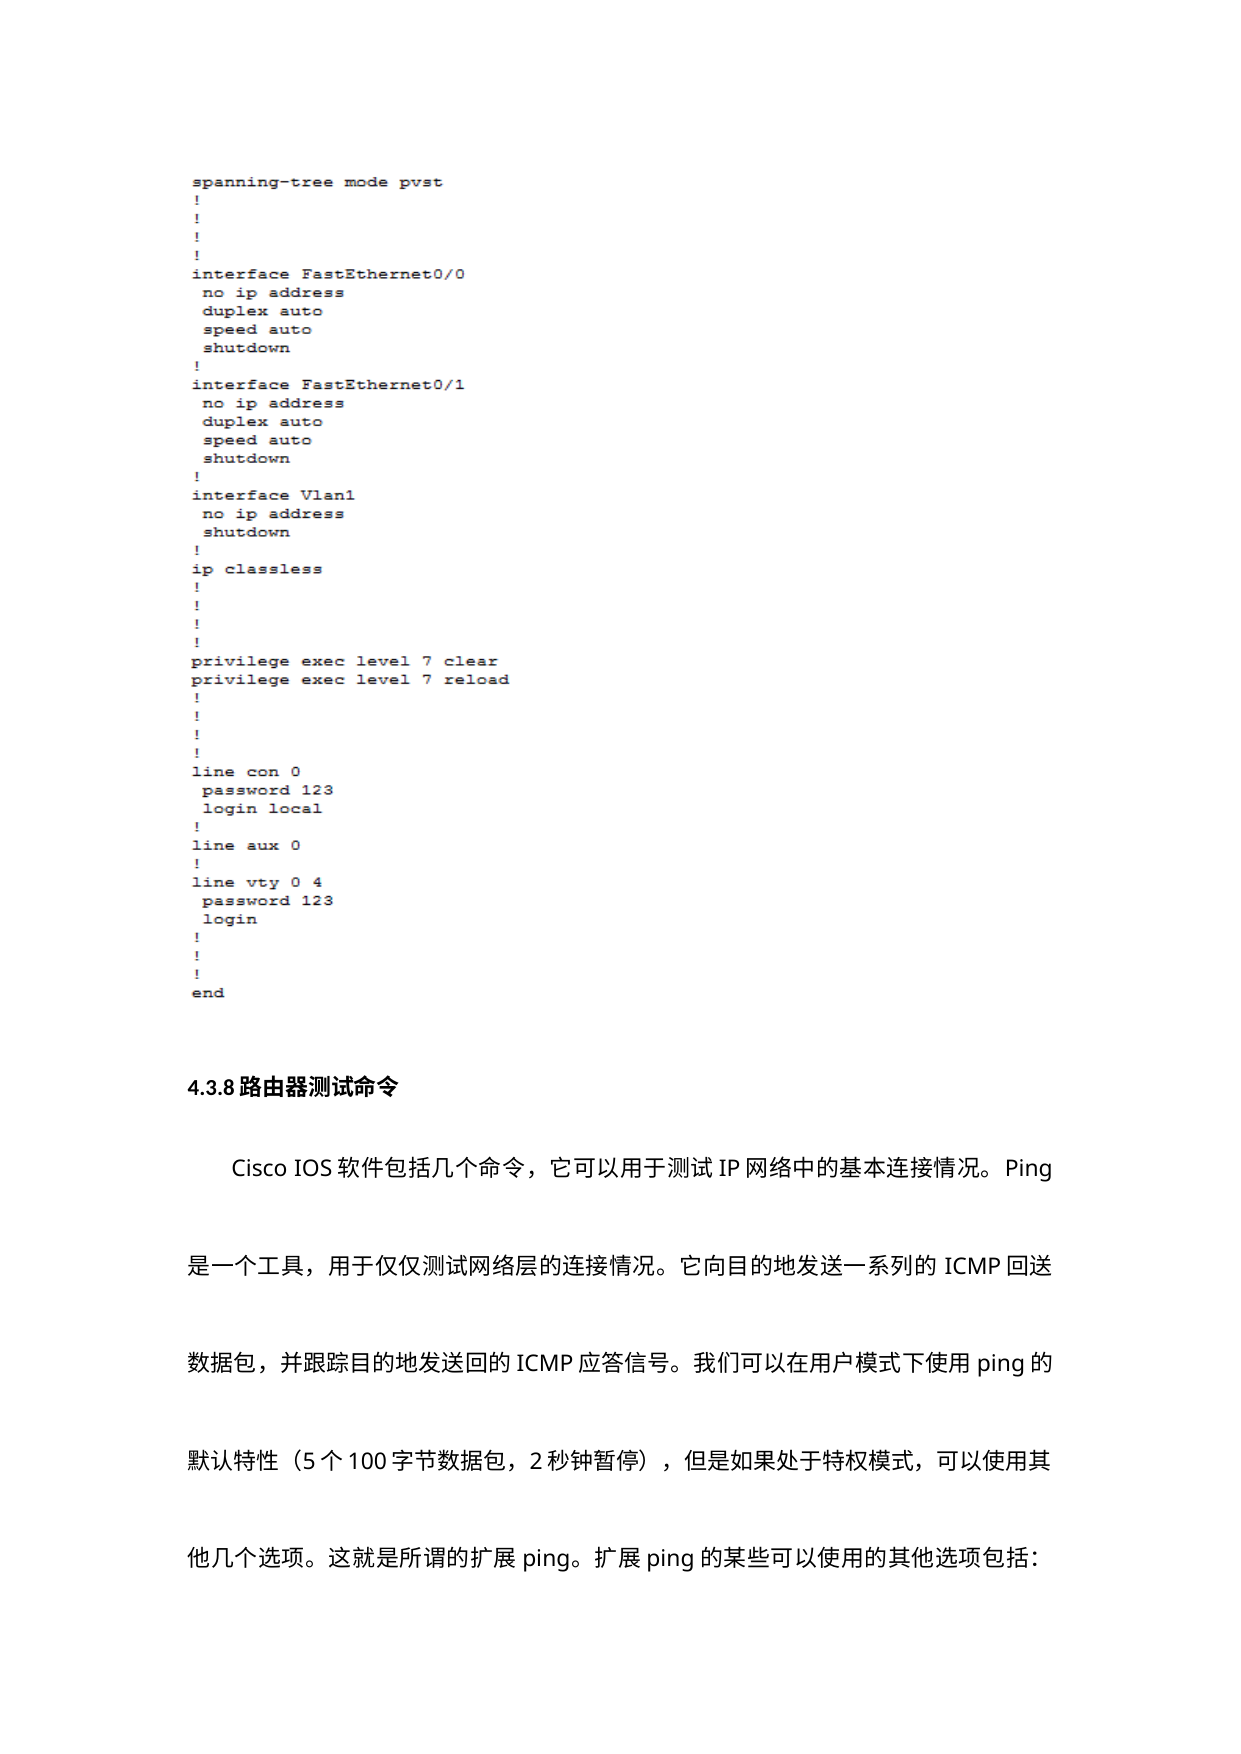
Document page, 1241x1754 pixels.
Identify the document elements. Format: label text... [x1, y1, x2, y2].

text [187, 1134, 1053, 1589]
text 4.3.8路由器测试命令 [187, 1053, 1053, 1118]
picture [187, 172, 677, 1029]
